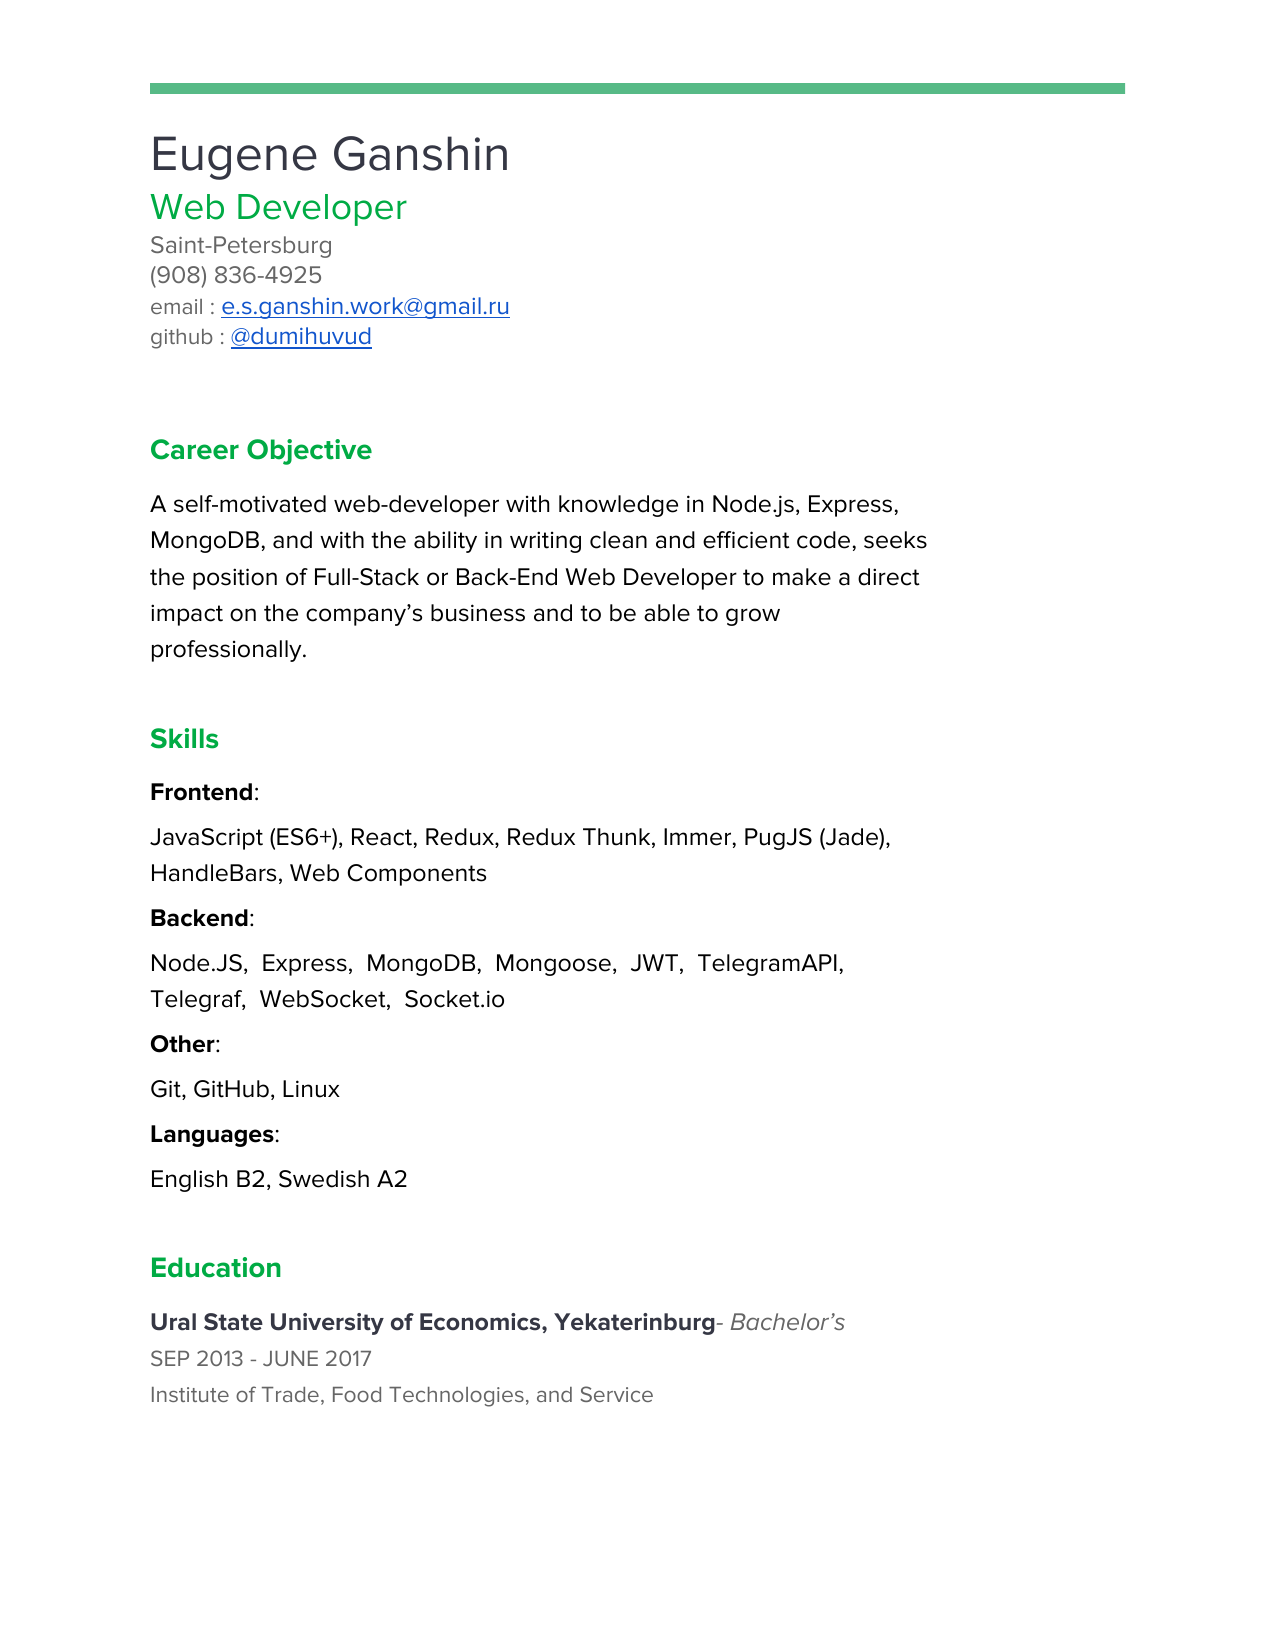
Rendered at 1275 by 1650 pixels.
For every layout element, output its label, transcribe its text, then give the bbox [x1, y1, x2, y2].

picture [150, 83, 1125, 94]
text Languages: [150, 1119, 937, 1150]
text Backend: [150, 904, 937, 934]
subtitle Skills [150, 721, 937, 757]
text A self-motivated web-developer with knowledge in Node.js, Express, MongoDB, and with the ability in writing clean and efficient code, seeks the position of Full-Stack or Back-End Web Developer to make a direct impact on the company’s business and to be able to grow professionally. [150, 489, 937, 665]
text English B2, Swedish A2 [150, 1164, 937, 1194]
subtitle Career Objective [150, 433, 937, 468]
text Frontend: [150, 778, 937, 808]
text Saint-Petersburg [150, 231, 937, 261]
text (908) 836-4925 [150, 261, 937, 291]
subtitle Education [150, 1251, 937, 1286]
text email : e.s.ganshin.work@gmail.ru [150, 291, 937, 322]
text Institute of Trade, Food Technologies, and Service [150, 1382, 937, 1410]
text Git, GitHub, Linux [150, 1074, 937, 1105]
text Other: [150, 1030, 937, 1060]
title Eugene Ganshin [150, 124, 937, 185]
text github : @dumihuvud [150, 322, 937, 352]
subtitle Web Developer [150, 185, 937, 231]
text SEP 2013 - JUNE 2017 [150, 1346, 937, 1373]
subtitle Ural State University of Economics, Yekaterinburg- Bachelor’s [150, 1307, 937, 1337]
text Node.JS, Express, MongoDB, Mongoose, JWT, TelegramAPI, Telegraf, WebSocket, Socket.io [150, 948, 937, 1015]
text JavaScript (ES6+), React, Redux, Redux Thunk, Immer, PugJS (Jade), HandleBars, Web Components [150, 822, 937, 889]
